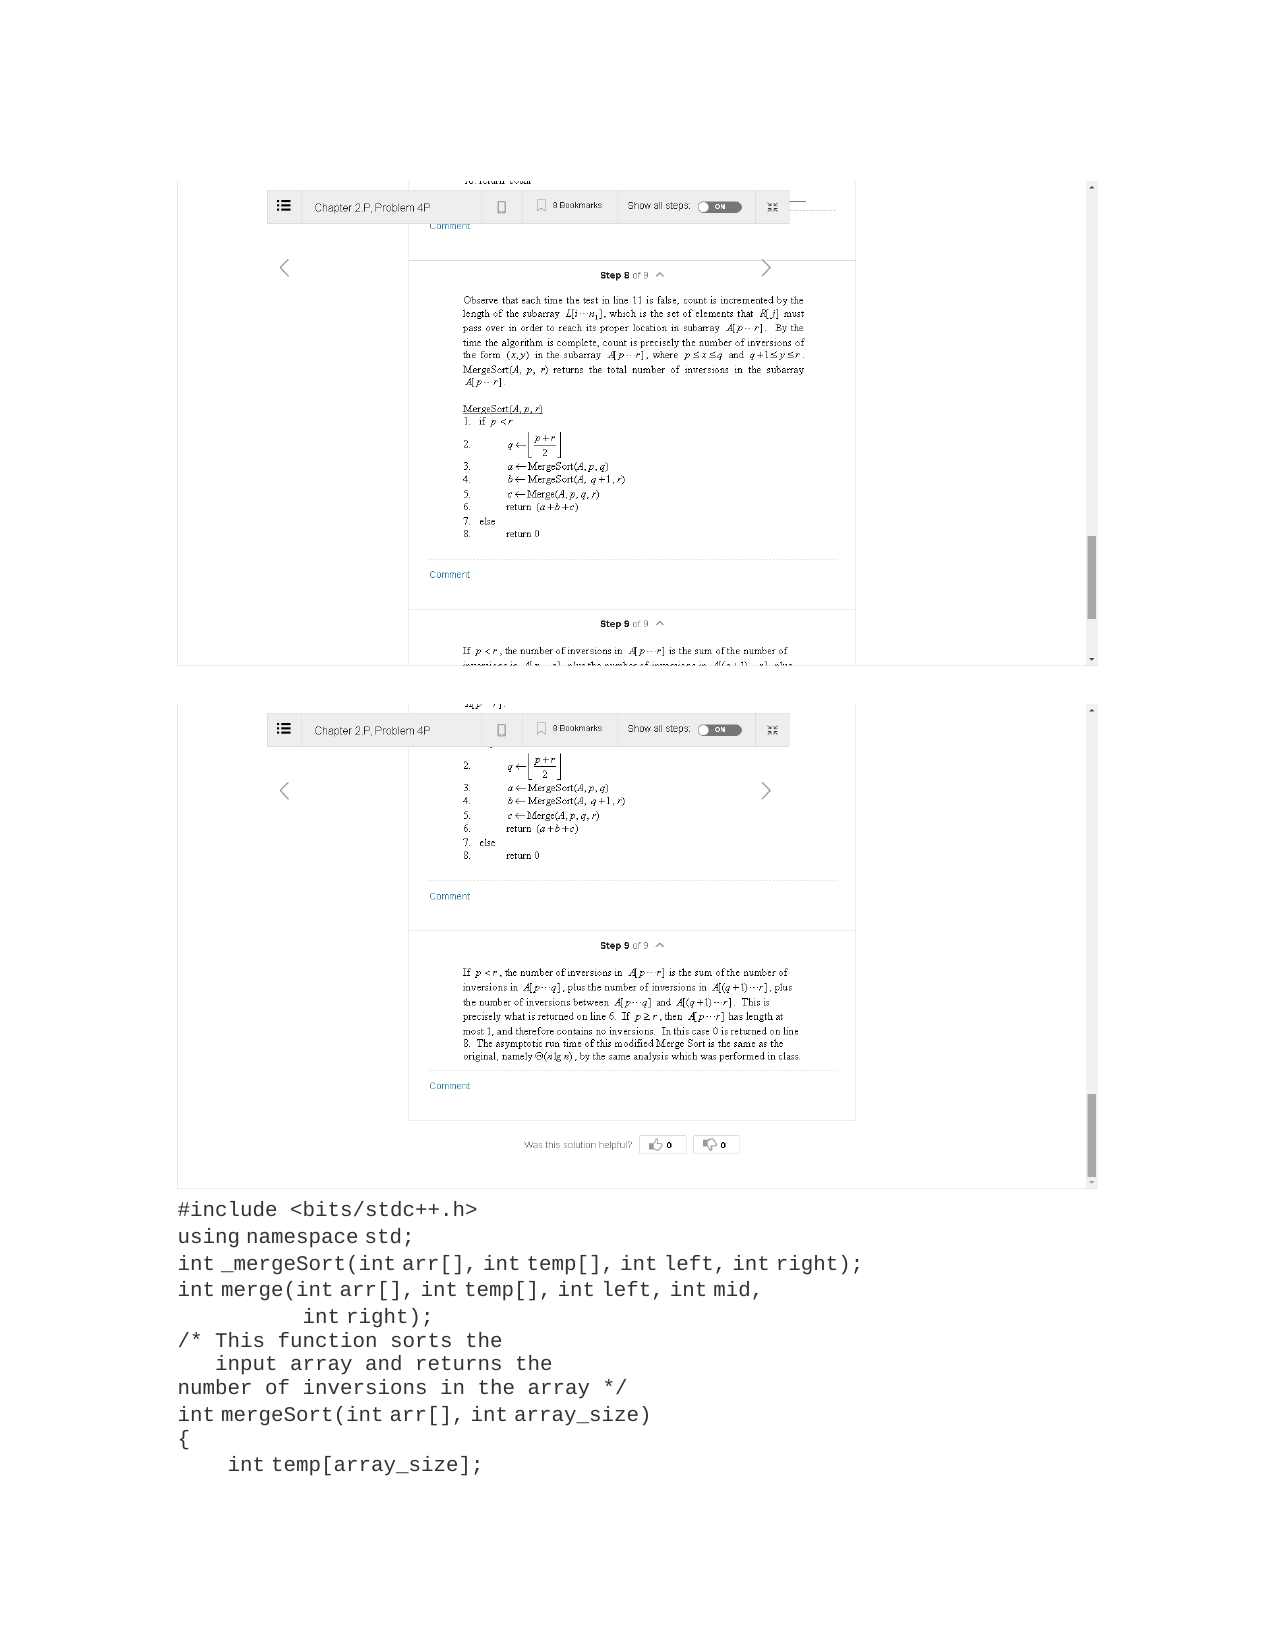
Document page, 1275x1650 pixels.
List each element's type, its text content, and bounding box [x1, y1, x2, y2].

text int temp[array_size]; [177, 1451, 1098, 1478]
picture [177, 147, 1098, 666]
picture [177, 670, 1098, 1189]
text int mergeSort(int arr[], int array_size) [177, 1401, 1098, 1427]
text number of inversions in the array */ [177, 1377, 1098, 1401]
text using namespace std; [177, 1223, 1098, 1249]
text int merge(int arr[], int temp[], int left, int mid, [177, 1276, 1098, 1303]
text { [177, 1427, 1098, 1451]
text int right); [177, 1303, 1098, 1330]
text /* This function sorts the [177, 1330, 1098, 1353]
text #include <bits/stdc++.h> [177, 1189, 1098, 1223]
text input array and returns the [177, 1353, 1098, 1377]
text int _mergeSort(int arr[], int temp[], int left, int right); [177, 1249, 1098, 1276]
